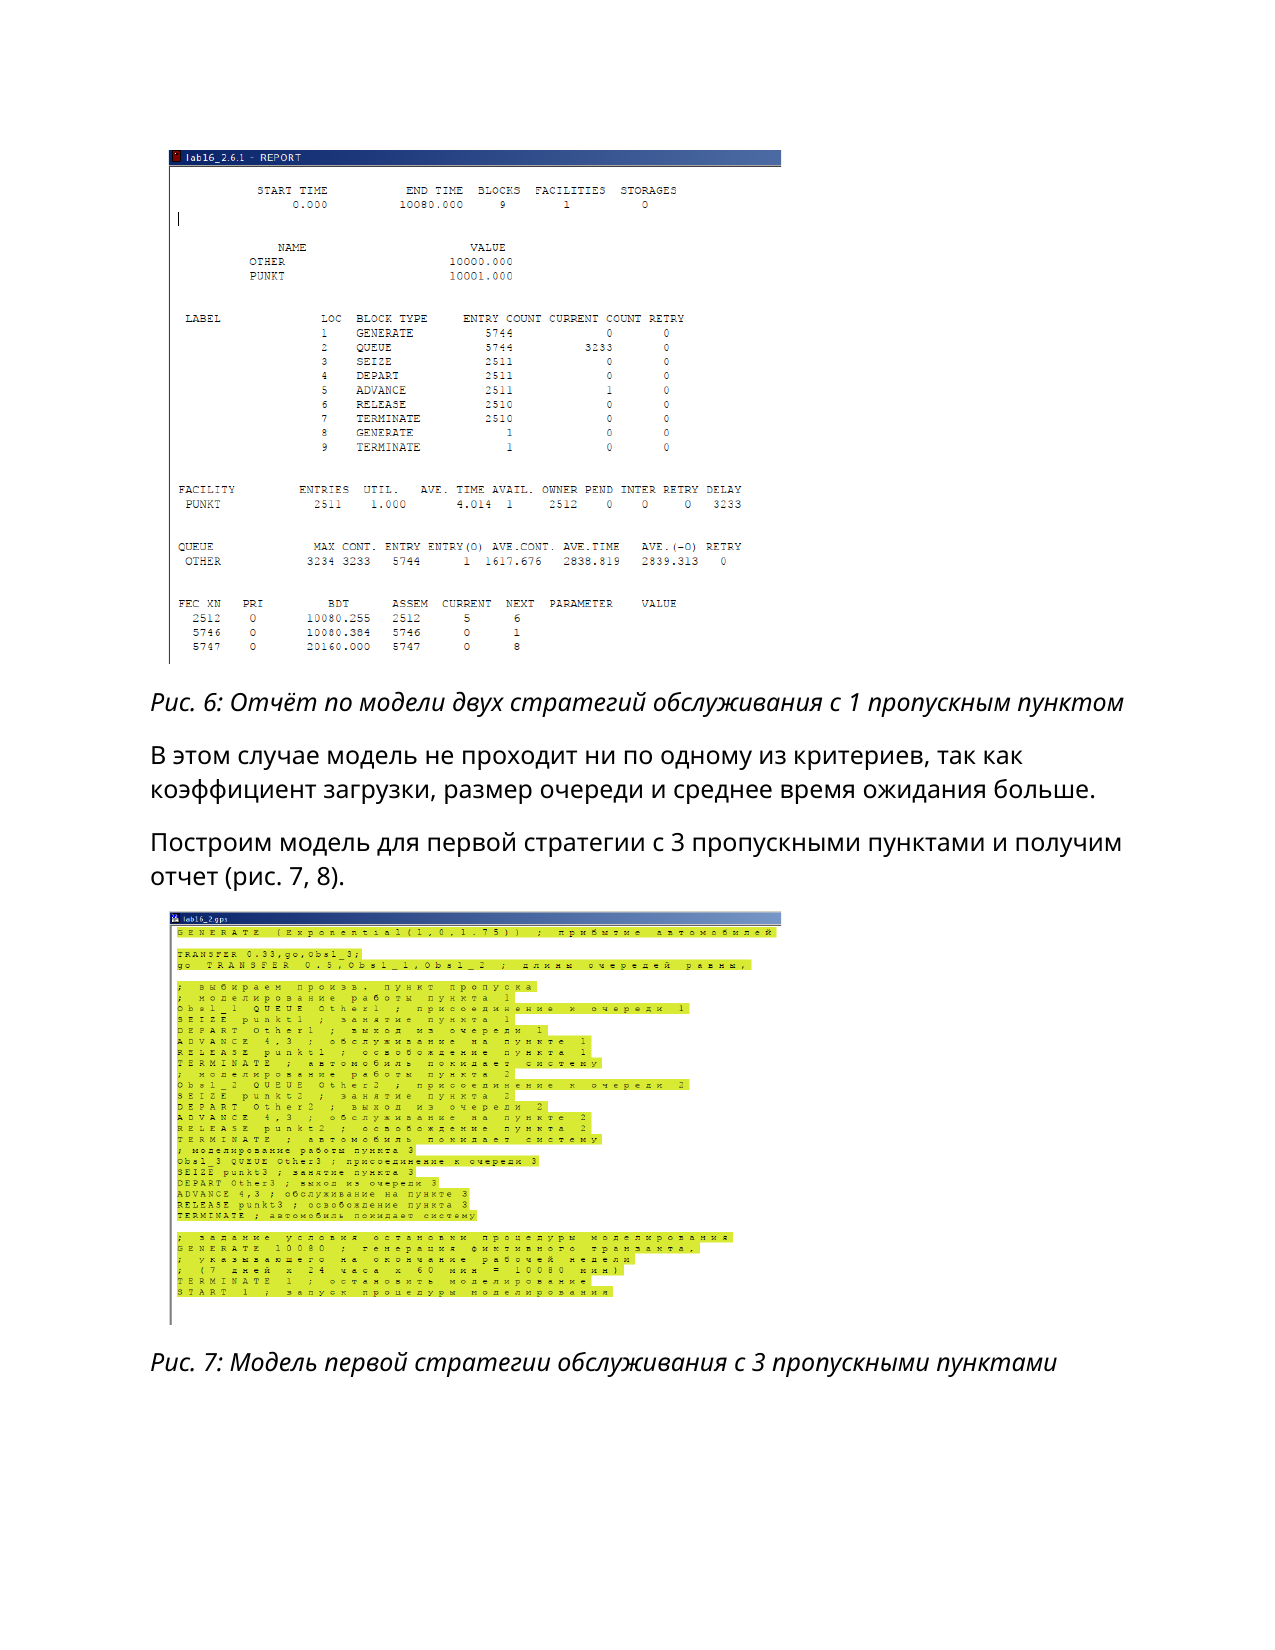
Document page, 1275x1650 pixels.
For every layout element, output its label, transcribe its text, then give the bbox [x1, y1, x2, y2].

text Рис. 7: Модель первой стратегии обслуживания с 3 пропускными пунктами [150, 1345, 1125, 1379]
text Рис. 6: Отчёт по модели двух стратегий обслуживания с 1 пропускным пунктом [150, 685, 1125, 719]
picture [168, 150, 782, 664]
picture [168, 911, 782, 1325]
text В этом случае модель не проходит ни по одному из критериев, так как коэффициент загрузки, размер очереди и среднее время ожидания больше. [150, 737, 1125, 806]
text Построим модель для первой стратегии с 3 пропускными пунктами и получим отчет (рис. 7, 8). [150, 824, 1125, 892]
